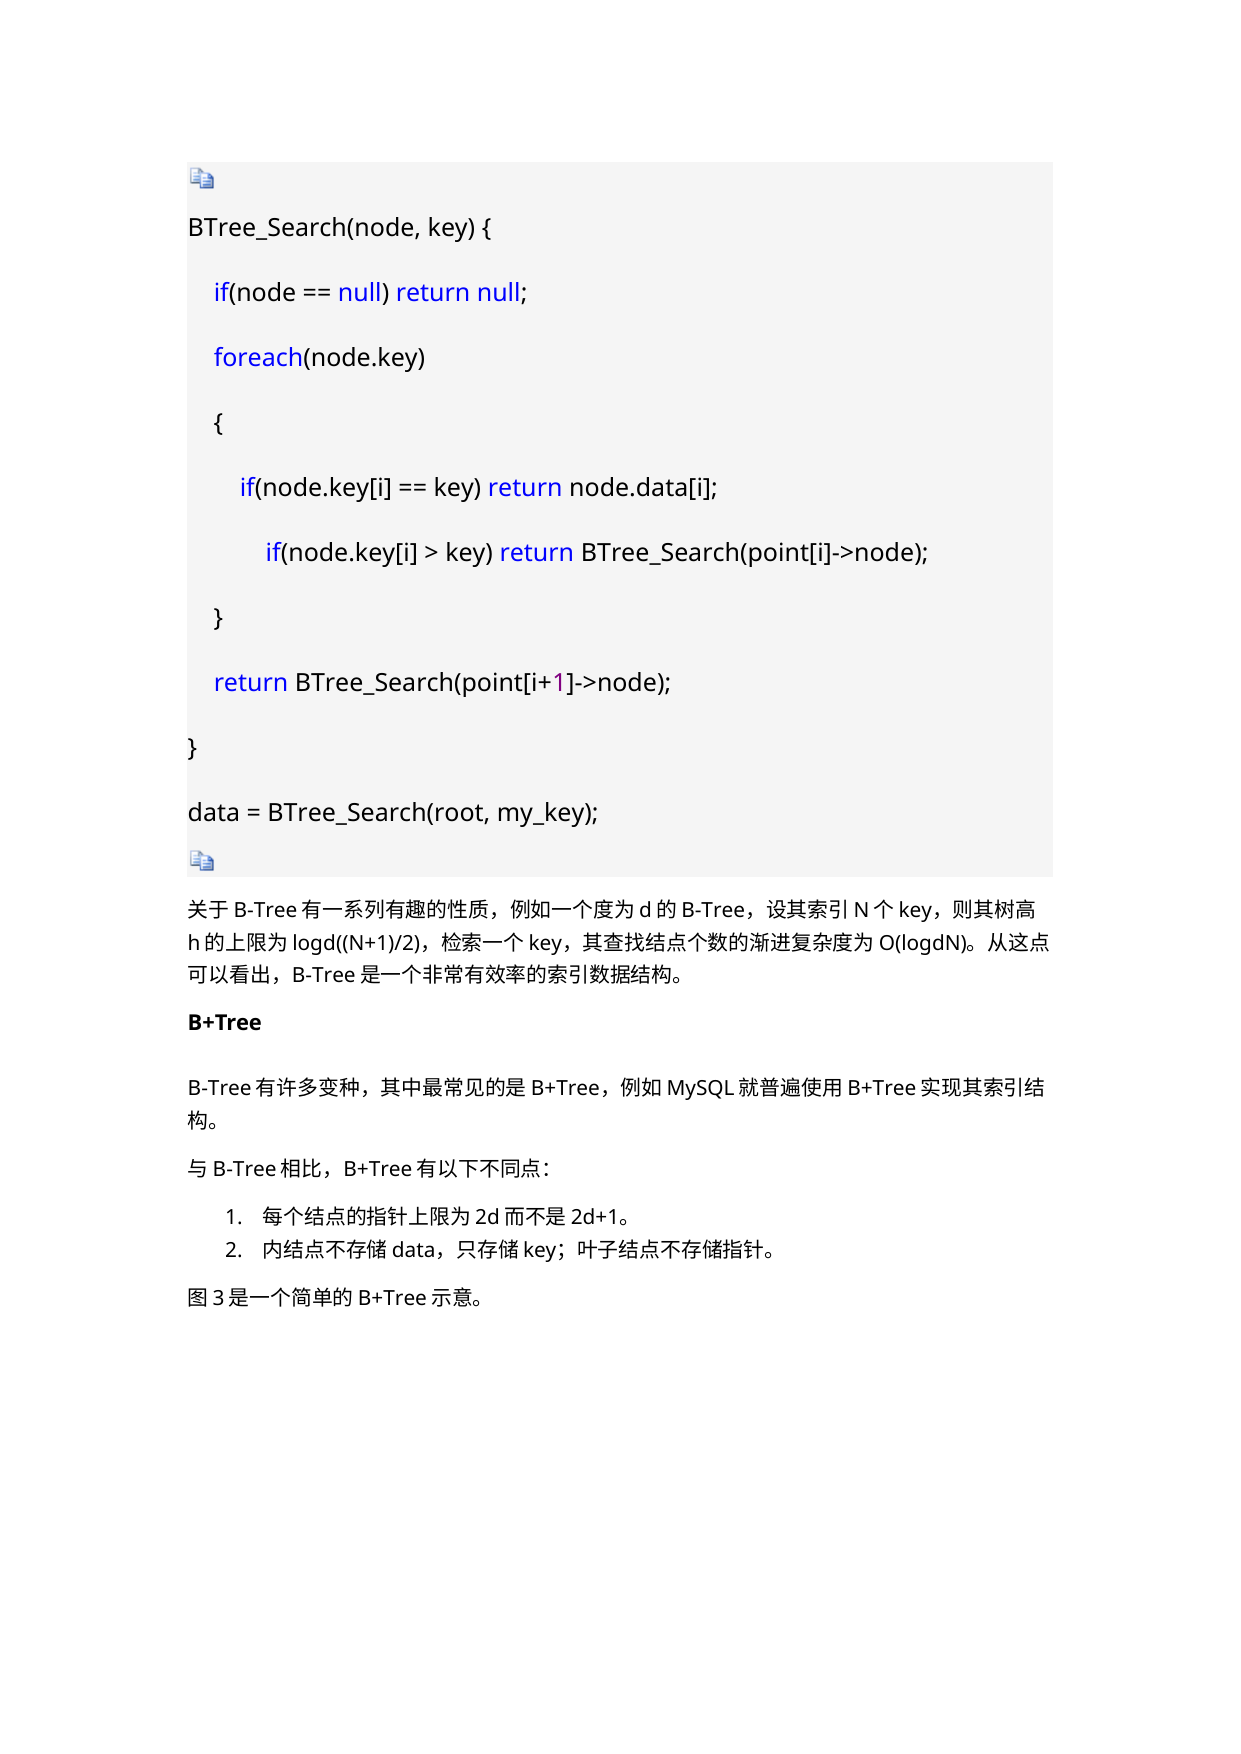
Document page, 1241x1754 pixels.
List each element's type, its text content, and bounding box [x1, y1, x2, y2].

text } [187, 714, 1053, 779]
text 关于B-Tree有一系列有趣的性质，例如一个度为d的B-Tree，设其索引N个key，则其树高h的上限为logd((N+1)/2)，检索一个key，其查找结点个数的渐进复杂度为O(logdN)。从这点可以看出，B-Tree是一个非常有效率的索引数据结构。 [187, 893, 1053, 990]
text } [187, 584, 1053, 649]
text foreach(node.key) [187, 324, 1053, 389]
text if(node.key[i] == key) return node.data[i]; [187, 454, 1053, 519]
text if(node.key[i] > key) return BTree_Search(point[i]->node); [187, 519, 1053, 584]
text B-Tree有许多变种，其中最常见的是B+Tree，例如MySQL就普遍使用B+Tree实现其索引结构。 [187, 1071, 1053, 1136]
subtitle B+Tree [187, 1006, 1053, 1038]
list 内结点不存储data，只存储key；叶子结点不存储指针。 [225, 1232, 1053, 1264]
list 每个结点的指针上限为2d而不是2d+1。 [225, 1199, 1053, 1232]
text return BTree_Search(point[i+1]->node); [187, 649, 1053, 714]
text BTree_Search(node, key) { [187, 194, 1053, 259]
picture [187, 844, 219, 876]
text 与B-Tree相比，B+Tree有以下不同点： [187, 1151, 1053, 1184]
picture [187, 162, 219, 194]
text { [187, 389, 1053, 454]
text if(node == null) return null; [187, 259, 1053, 324]
text 图3是一个简单的B+Tree示意。 [187, 1280, 1053, 1312]
text data = BTree_Search(root, my_key); [187, 779, 1053, 844]
